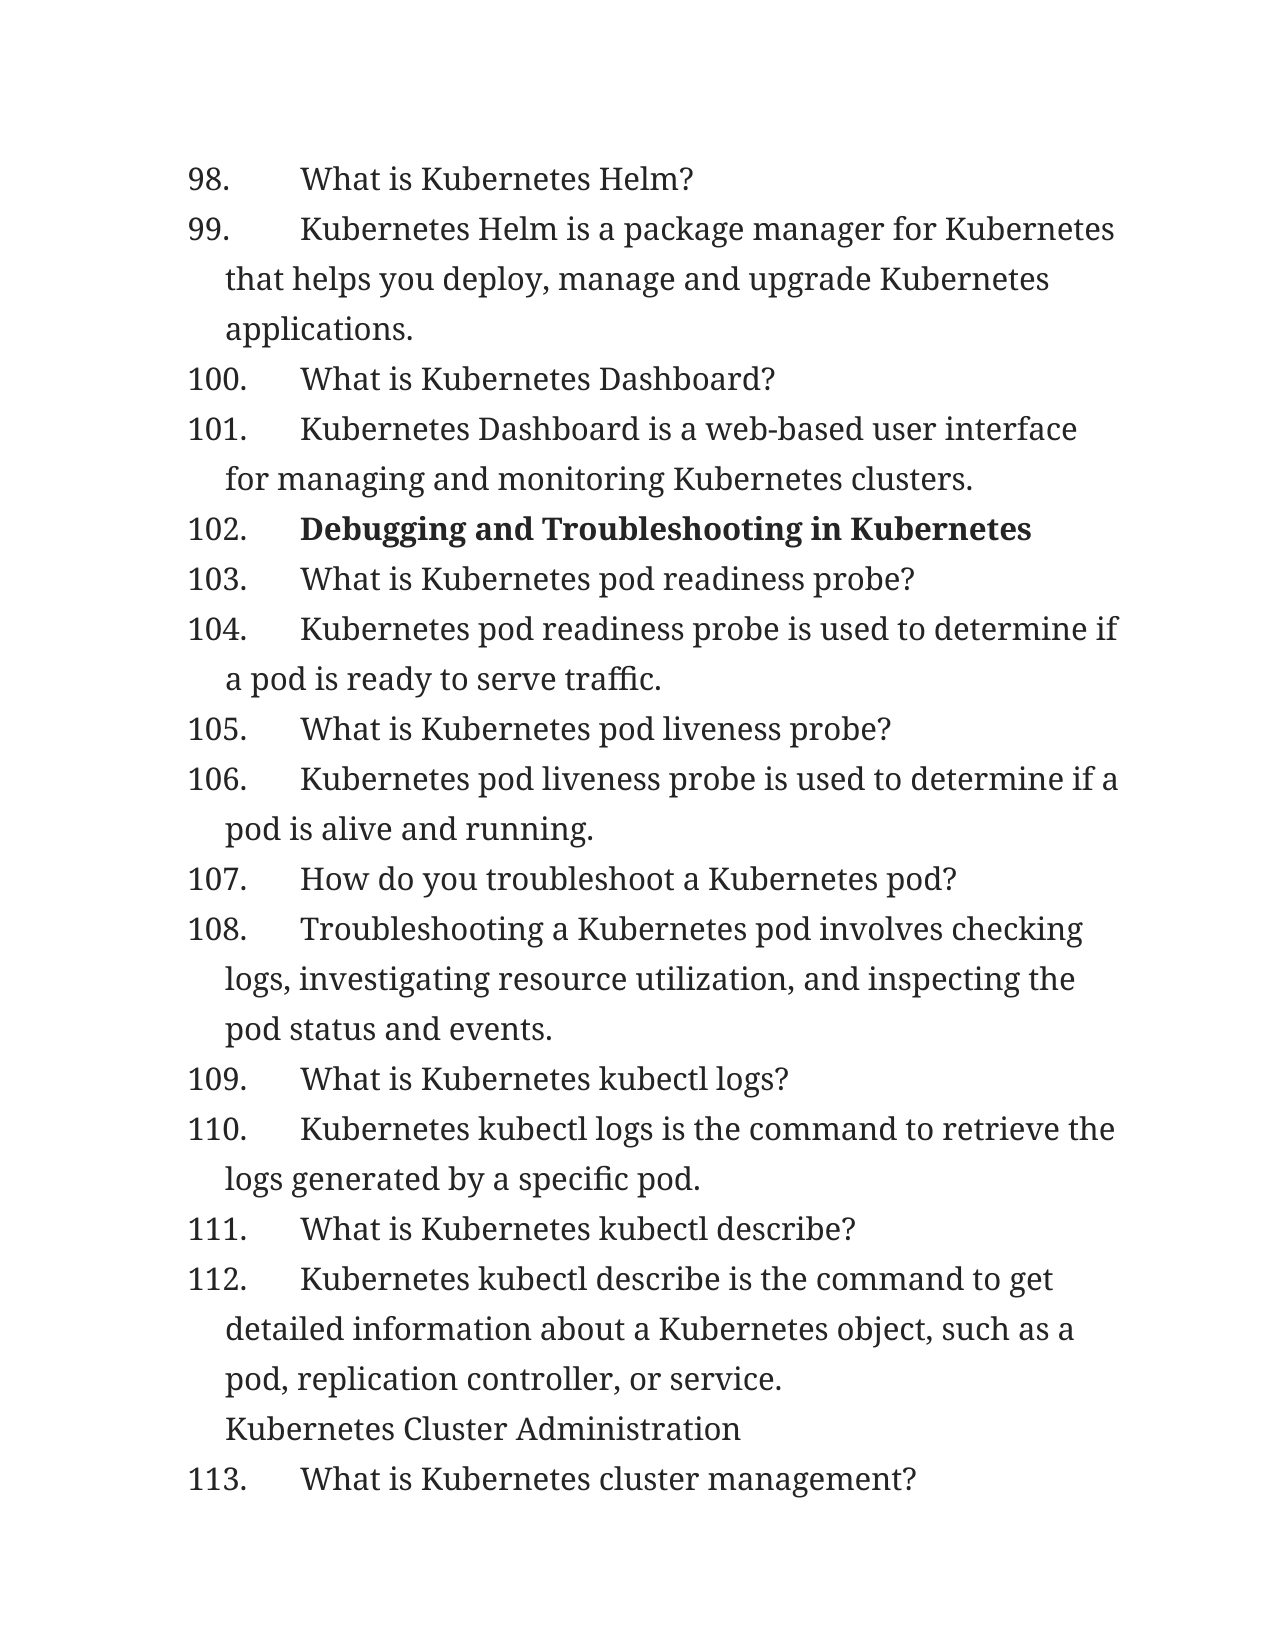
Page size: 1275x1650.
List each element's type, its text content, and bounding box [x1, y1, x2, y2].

list How do you troubleshoot a Kubernetes pod? [187, 850, 1125, 900]
list What is Kubernetes kubectl describe? [187, 1200, 1125, 1250]
list What is Kubernetes kubectl logs? [187, 1050, 1125, 1100]
list Kubernetes pod readiness probe is used to determine if a pod is ready to serve traffic. [187, 600, 1125, 700]
list Debugging and Troubleshooting in Kubernetes [187, 500, 1125, 550]
list What is Kubernetes pod liveness probe? [187, 700, 1125, 750]
list What is Kubernetes Dashboard? [187, 350, 1125, 400]
list Kubernetes kubectl describe is the command to get detailed information about a Kubernetes object, such as a pod, replication controller, or service. Kubernetes Cluster Administration [187, 1250, 1125, 1450]
list Kubernetes Dashboard is a web-based user interface for managing and monitoring Kubernetes clusters. [187, 400, 1125, 500]
list Kubernetes kubectl logs is the command to retrieve the logs generated by a specific pod. [187, 1100, 1125, 1200]
list What is Kubernetes pod readiness probe? [187, 550, 1125, 600]
list Troubleshooting a Kubernetes pod involves checking logs, investigating resource utilization, and inspecting the pod status and events. [187, 900, 1125, 1050]
list What is Kubernetes cluster management? [187, 1450, 1125, 1500]
list What is Kubernetes Helm? [187, 150, 1125, 200]
list Kubernetes Helm is a package manager for Kubernetes that helps you deploy, manage and upgrade Kubernetes applications. [187, 200, 1125, 350]
list Kubernetes pod liveness probe is used to determine if a pod is alive and running. [187, 750, 1125, 850]
